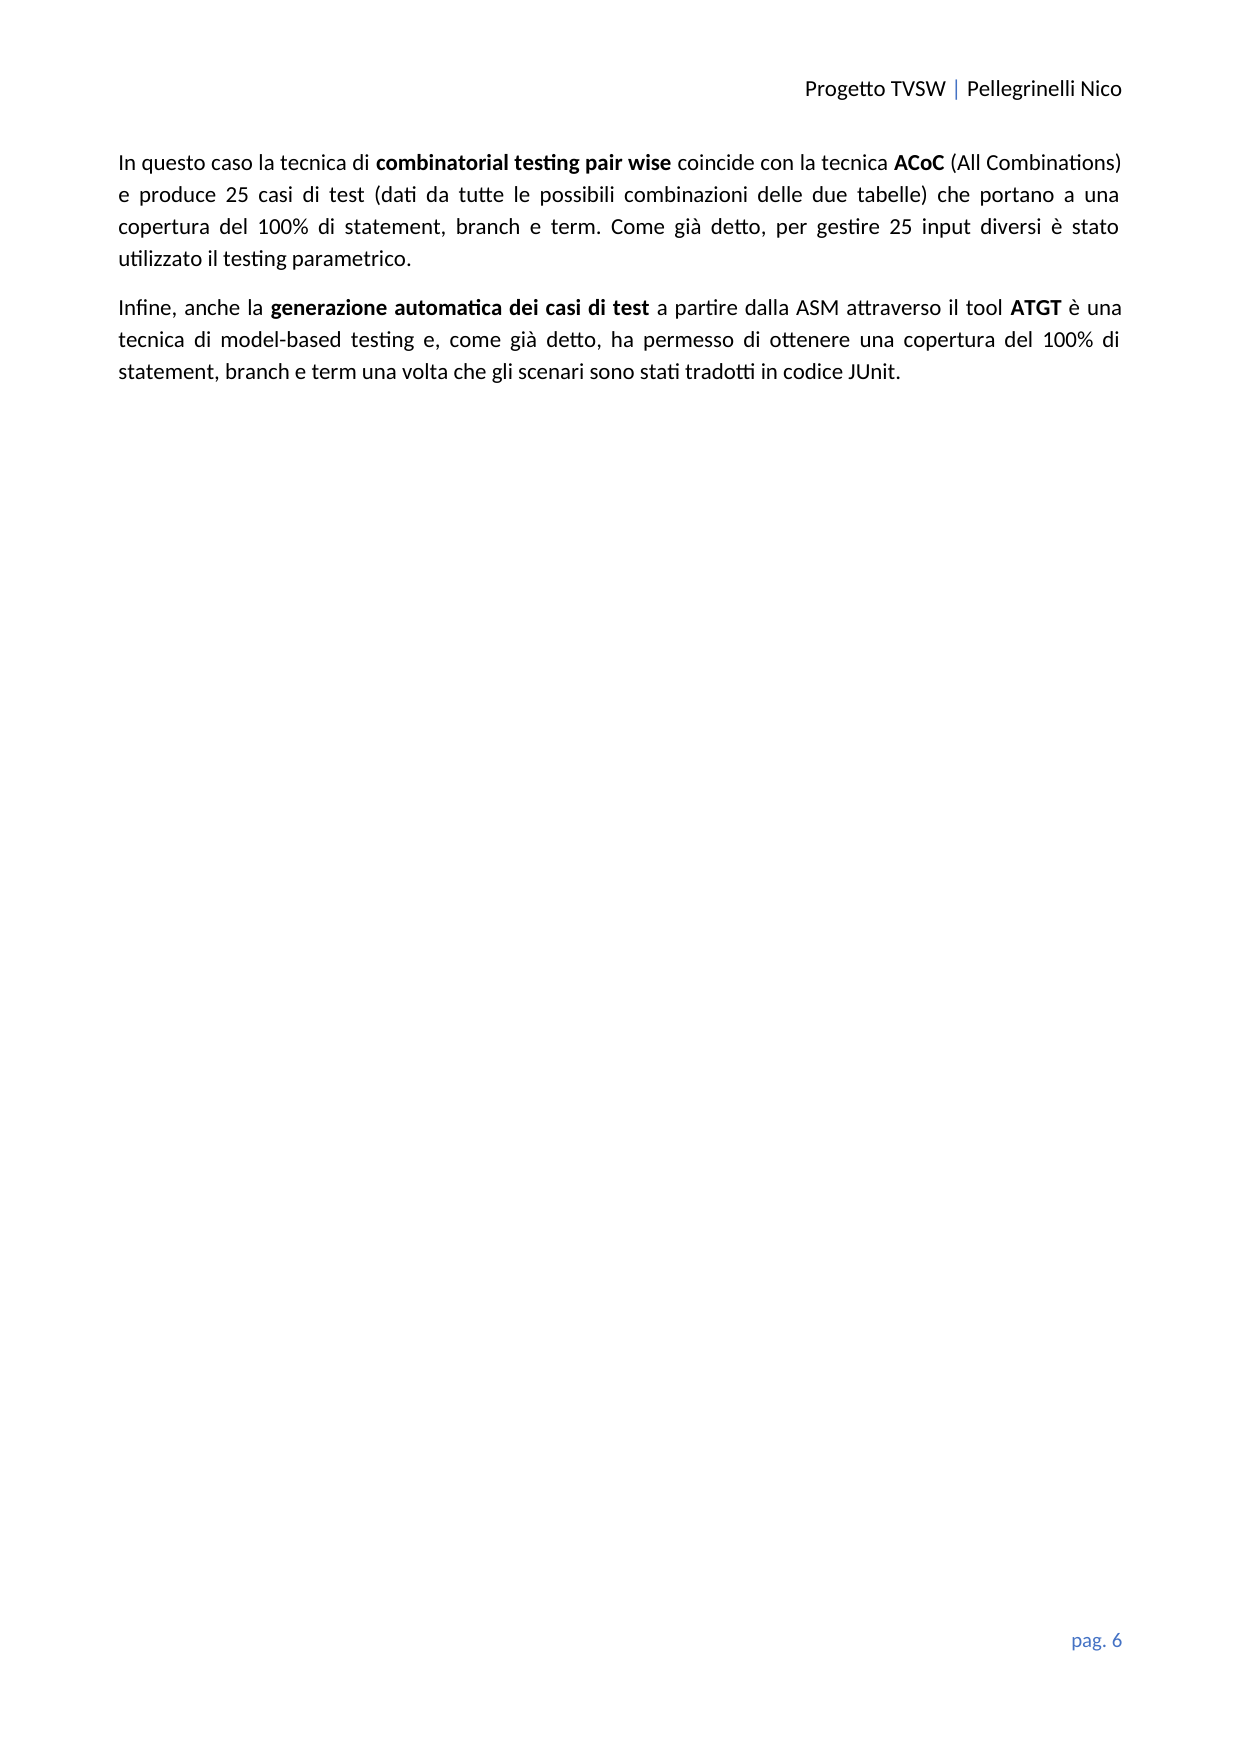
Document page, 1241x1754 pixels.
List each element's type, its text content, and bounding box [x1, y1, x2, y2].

text Infine, anche la generazione automatica dei casi di test a partire dalla ASM attraverso il tool ATGT è una tecnica di model-based testing e, come già detto, ha permesso di ottenere una copertura del 100% di statement, branch e term una volta che gli scenari sono stati tradotti in codice JUnit. [118, 293, 1122, 385]
text In questo caso la tecnica di combinatorial testing pair wise coincide con la tecnica ACoC (All Combinations) e produce 25 casi di test (dati da tutte le possibili combinazioni delle due tabelle) che portano a una copertura del 100% di statement, branch e term. Come già detto, per gestire 25 input diversi è stato utilizzato il testing parametrico. [118, 148, 1122, 272]
